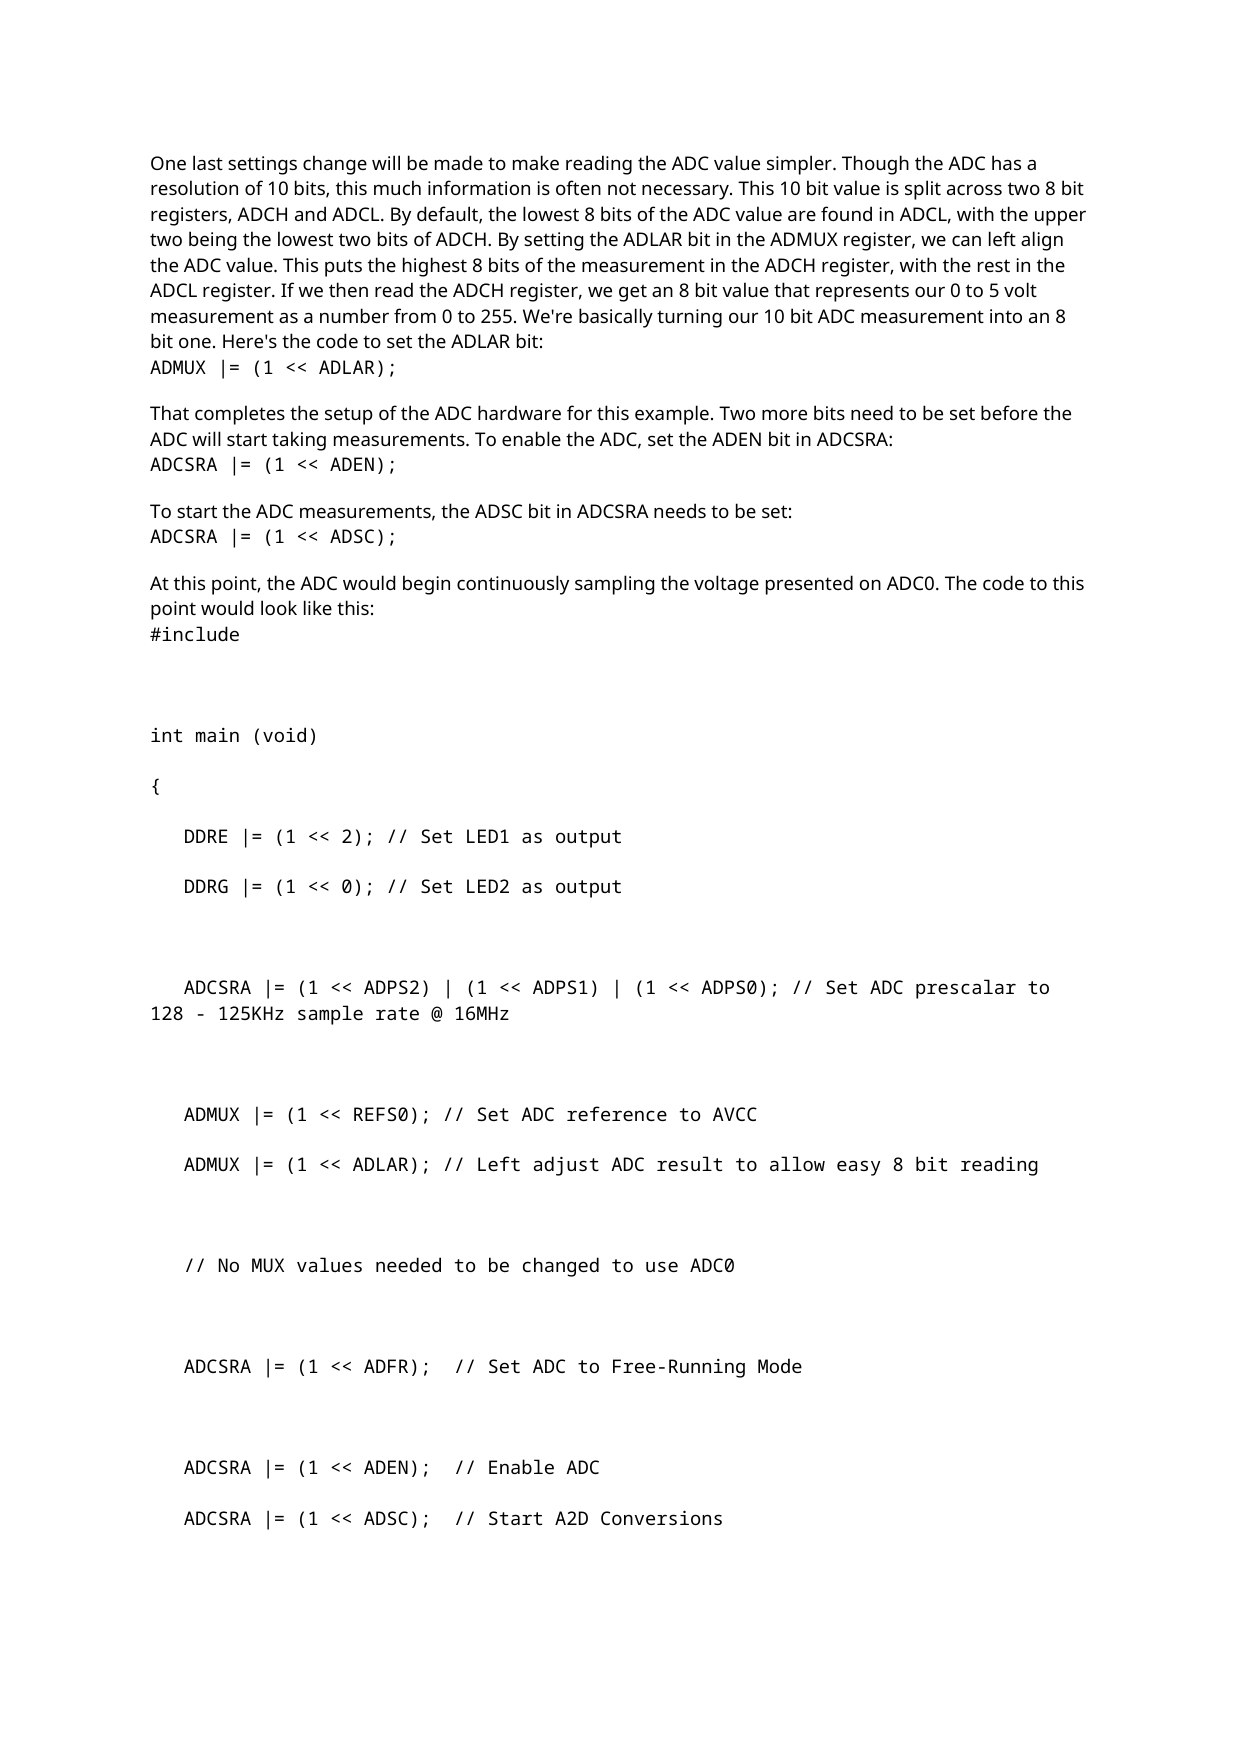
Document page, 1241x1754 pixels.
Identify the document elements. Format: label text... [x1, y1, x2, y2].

text ADMUX |= (1 << ADLAR); [150, 354, 1090, 380]
text ADMUX |= (1 << ADLAR); // Left adjust ADC result to allow easy 8 bit reading [150, 1152, 1090, 1177]
text ADCSRA |= (1 << ADPS2) | (1 << ADPS1) | (1 << ADPS0); // Set ADC prescalar to 128 - 125KHz sample rate @ 16MHz [150, 974, 1090, 1026]
text { [150, 772, 1090, 798]
text // No MUX values needed to be changed to use ADC0 [150, 1253, 1090, 1278]
text DDRE |= (1 << 2); // Set LED1 as output [150, 823, 1090, 848]
text DDRG |= (1 << 0); // Set LED2 as output [150, 873, 1090, 899]
text #include [150, 621, 1090, 646]
text To start the ADC measurements, the ADSC bit in ADCSRA needs to be set: [150, 498, 1090, 523]
text That completes the setup of the ADC hardware for this example. Two more bits need to be set before the ADC will start taking measurements. To enable the ADC, set the ADEN bit in ADCSRA: [150, 401, 1090, 452]
text int main (void) [150, 722, 1090, 747]
text ADCSRA |= (1 << ADEN); // Enable ADC [150, 1455, 1090, 1480]
text ADMUX |= (1 << REFS0); // Set ADC reference to AVCC [150, 1101, 1090, 1127]
text ADCSRA |= (1 << ADFR); // Set ADC to Free-Running Mode [150, 1354, 1090, 1379]
text ADCSRA |= (1 << ADSC); // Start A2D Conversions [150, 1505, 1090, 1531]
text ADCSRA |= (1 << ADEN); [150, 452, 1090, 477]
text ADCSRA |= (1 << ADSC); [150, 523, 1090, 549]
text One last settings change will be made to make reading the ADC value simpler. Though the ADC has a resolution of 10 bits, this much information is often not necessary. This 10 bit value is split across two 8 bit registers, ADCH and ADCL. By default, the lowest 8 bits of the ADC value are found in ADCL, with the upper two being the lowest two bits of ADCH. By setting the ADLAR bit in the ADMUX register, we can left align the ADC value. This puts the highest 8 bits of the measurement in the ADCH register, with the rest in the ADCL register. If we then read the ADCH register, we get an 8 bit value that represents our 0 to 5 volt measurement as a number from 0 to 255. We're basically turning our 10 bit ADC measurement into an 8 bit one. Here's the code to set the ADLAR bit: [150, 150, 1090, 354]
text At this point, the ADC would begin continuously sampling the voltage presented on ADC0. The code to this point would look like this: [150, 570, 1090, 621]
